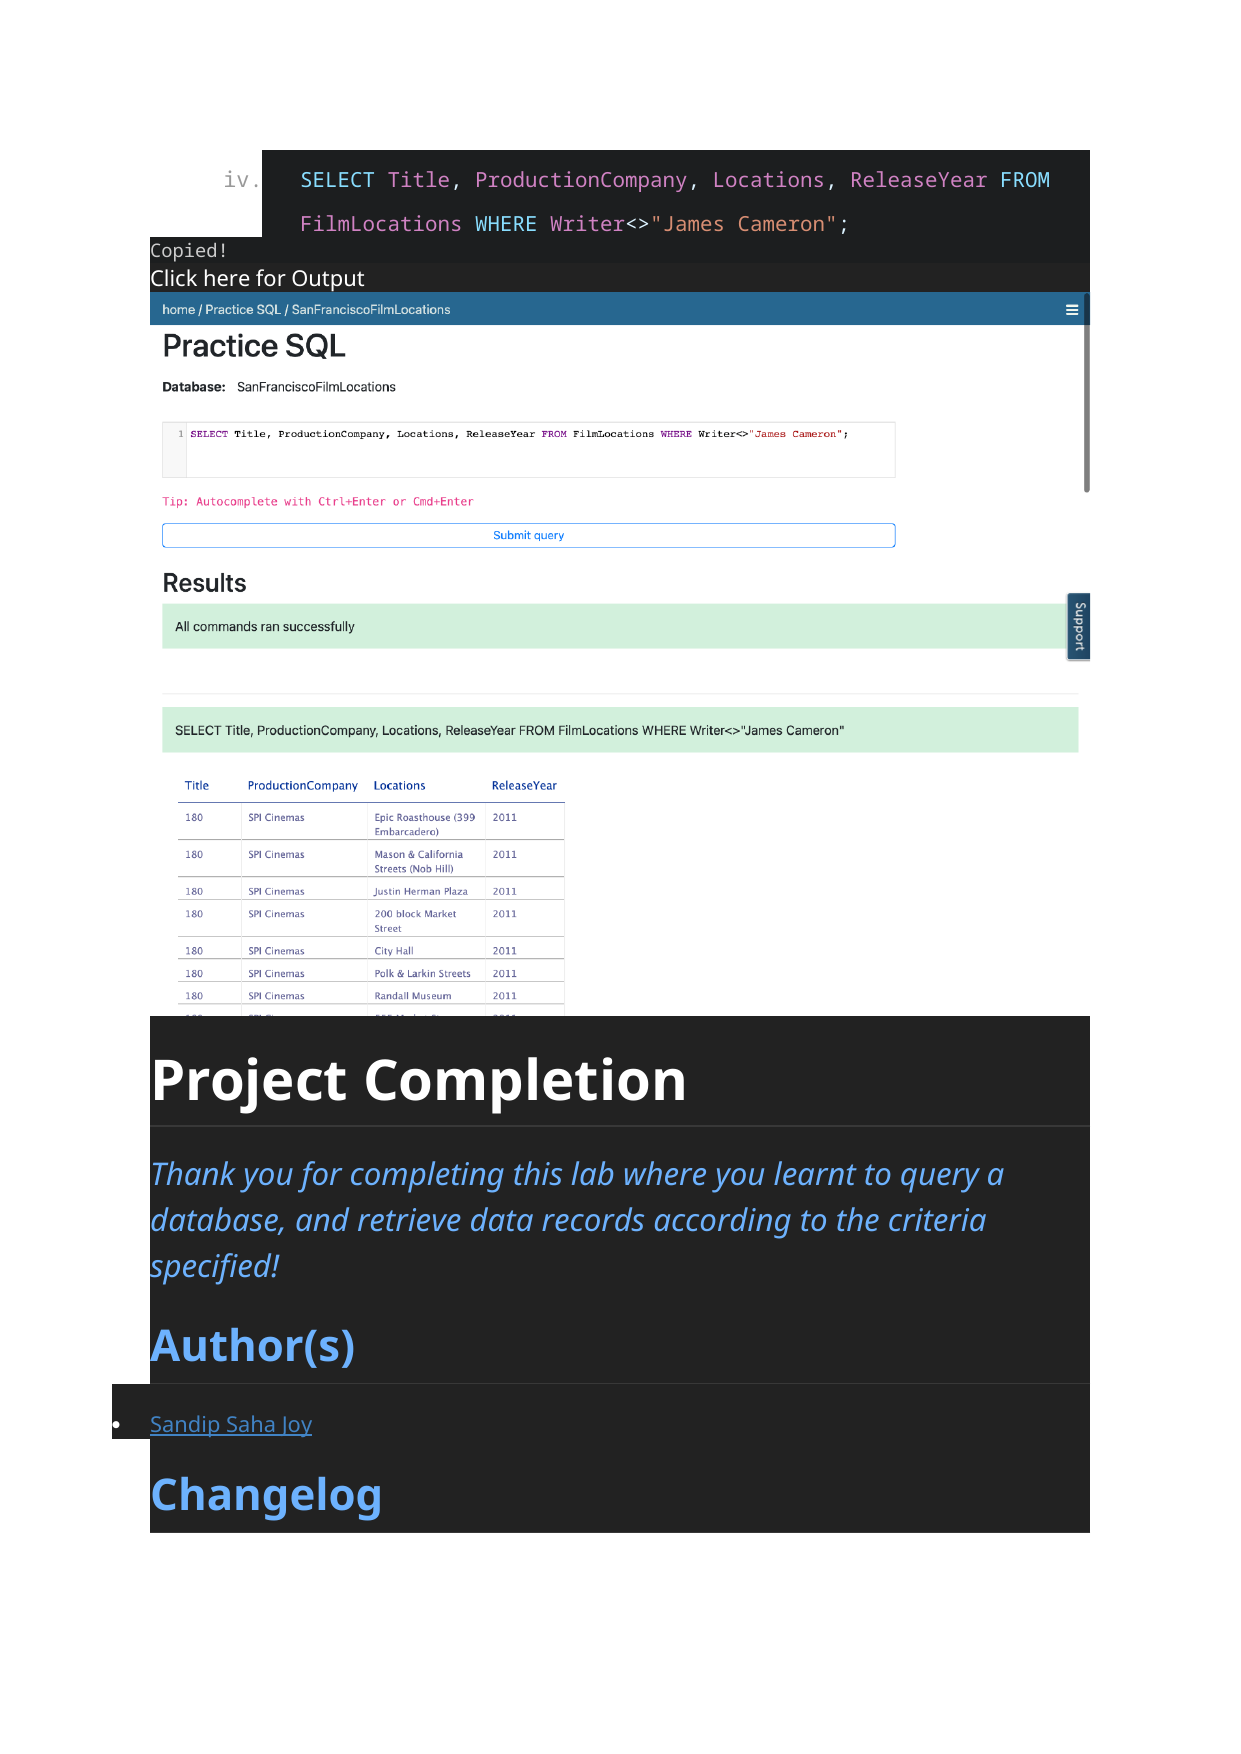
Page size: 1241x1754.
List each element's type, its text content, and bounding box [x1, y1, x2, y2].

text Click here for Output [150, 263, 1090, 292]
subtitle Author(s) [150, 1315, 1090, 1383]
list SELECT Title, ProductionCompany, Locations, ReleaseYear FROM FilmLocations WHERE Writer<>"James Cameron"; [262, 150, 1090, 237]
subtitle Thank you for completing this lab where you learnt to query a database, and retrieve data records according to the criteria specified! [150, 1152, 1090, 1286]
picture [150, 292, 1091, 1016]
list Sandip Saha Joy [112, 1409, 1090, 1439]
subtitle Changelog [150, 1464, 1090, 1532]
text Copied! [150, 237, 1090, 263]
subtitle Project Completion [150, 1040, 1090, 1125]
